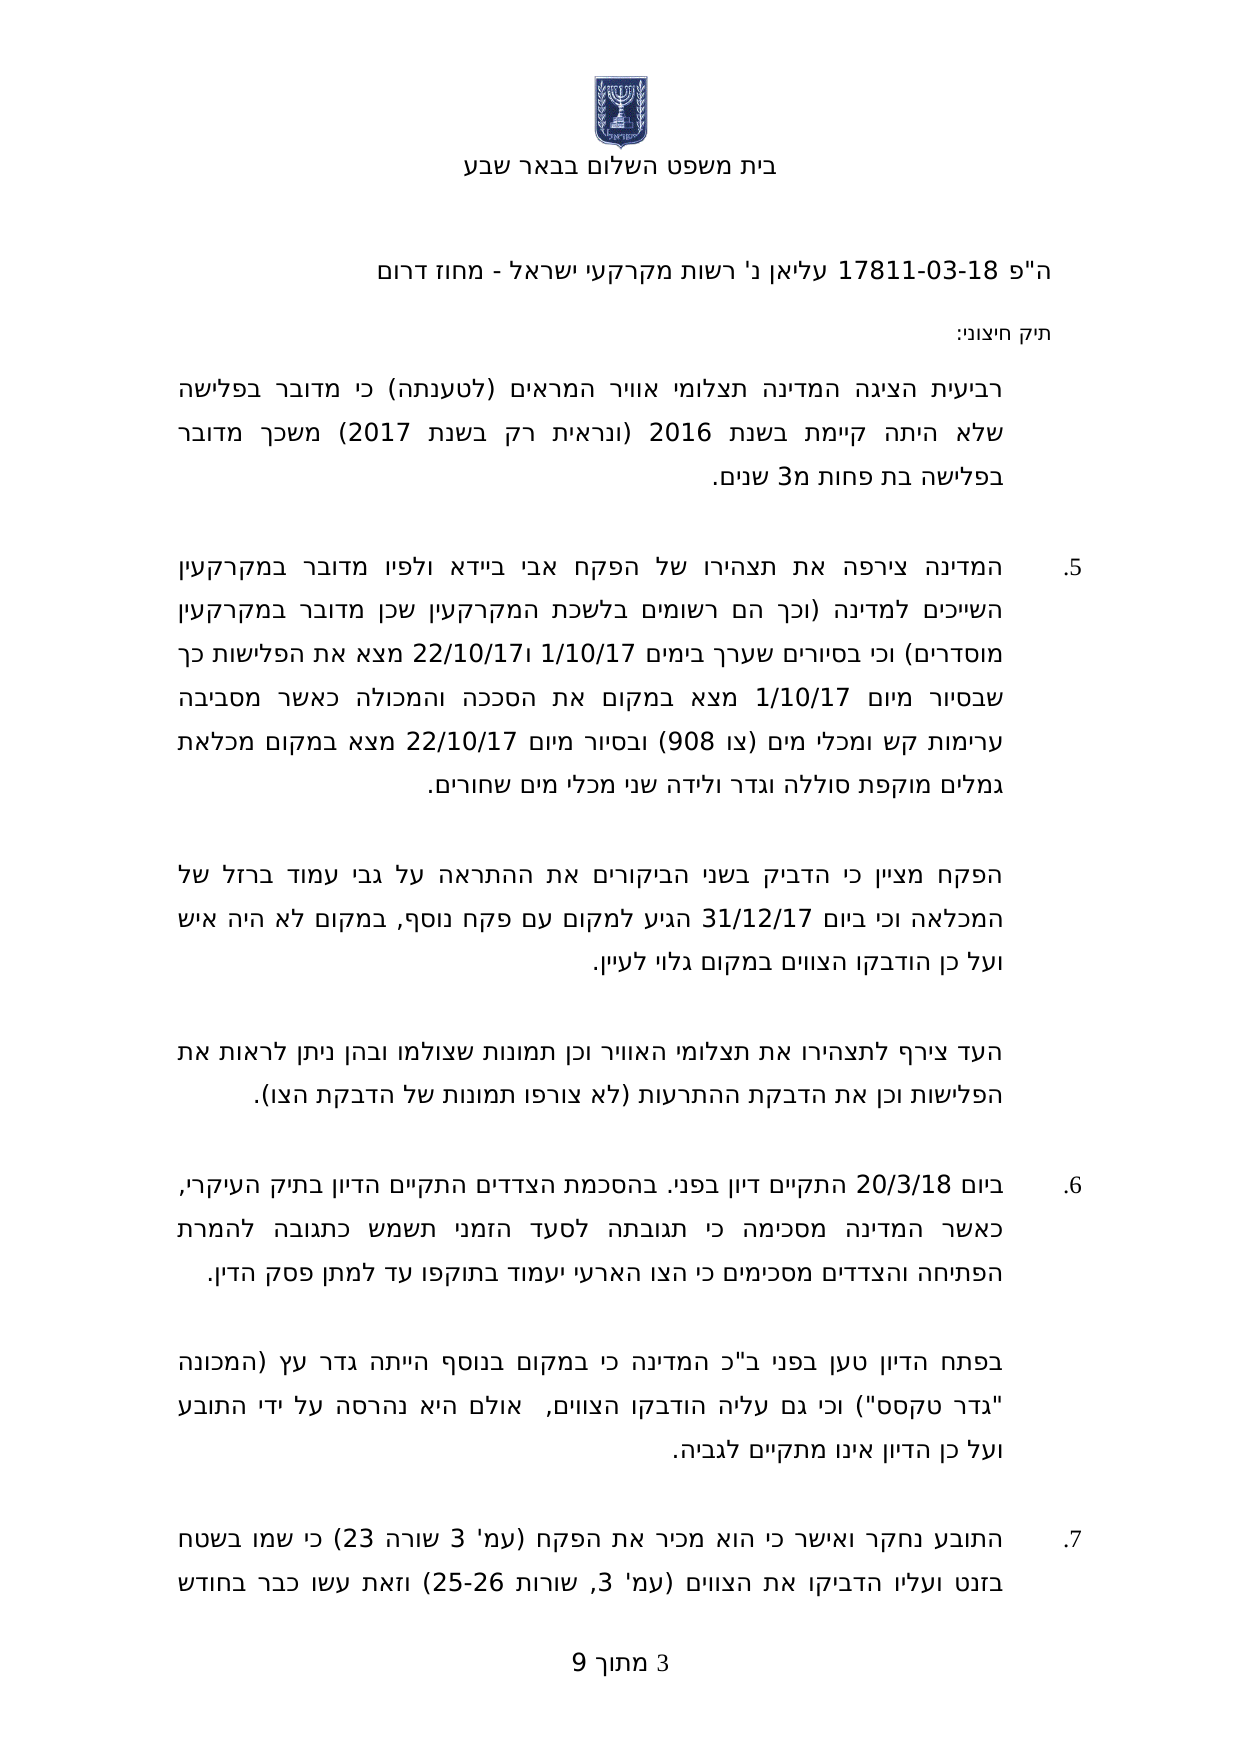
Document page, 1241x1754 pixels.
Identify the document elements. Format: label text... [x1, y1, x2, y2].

text הפקח מציין כי הדביק בשני הביקורים את ההתראה על גבי עמוד ברזל של המכלאה וכי ביום 31/12/17 הגיע למקום עם פקח נוסף, במקום לא היה איש ועל כן הודבקו הצווים במקום גלוי לעיין. [177, 860, 1004, 977]
text רביעית הציגה המדינה תצלומי אוויר המראים (לטענתה) כי מדובר בפלישה שלא היתה קיימת בשנת 2016 (ונראית רק בשנת 2017) משכך מדובר בפלישה בת פחות מ3 שנים. [177, 375, 1004, 491]
text העד צירף לתצהירו את תצלומי האוויר וכן תמונות שצולמו ובהן ניתן לראות את הפלישות וכן את הדבקת ההתרעות (לא צורפו תמונות של הדבקת הצו). [177, 1037, 1004, 1110]
picture [589, 75, 651, 152]
list ביום 20/3/18 התקיים דיון בפני. בהסכמת הצדדים התקיים הדיון בתיק העיקרי, כאשר המדינה מסכימה כי תגובתה לסעד הזמני תשמש כתגובה להמרת הפתיחה והצדדים מסכימים כי הצו הארעי יעמוד בתוקפו עד למתן פסק הדין. [177, 1170, 1063, 1287]
text בפתח הדיון טען בפני ב"כ המדינה כי במקום בנוסף הייתה גדר עץ (המכונה "גדר טקסס") וכי גם עליה הודבקו הצווים, אולם היא נהרסה על ידי התובע ועל כן הדיון אינו מתקיים לגביה. [177, 1347, 1004, 1464]
list המדינה צירפה את תצהירו של הפקח אבי ביידא ולפיו מדובר במקרקעין השייכים למדינה (וכך הם רשומים בלשכת המקרקעין שכן מדובר במקרקעין מוסדרים) וכי בסיורים שערך בימים 1/10/17 ו22/10/17 מצא את הפלישות כך שבסיור מיום 1/10/17 מצא במקום את הסככה והמכולה כאשר מסביבה ערימות קש ומכלי מים (צו 908) ובסיור מיום 22/10/17 מצא במקום מכלאת גמלים מוקפת סוללה וגדר ולידה שני מכלי מים שחורים. [177, 552, 1063, 800]
